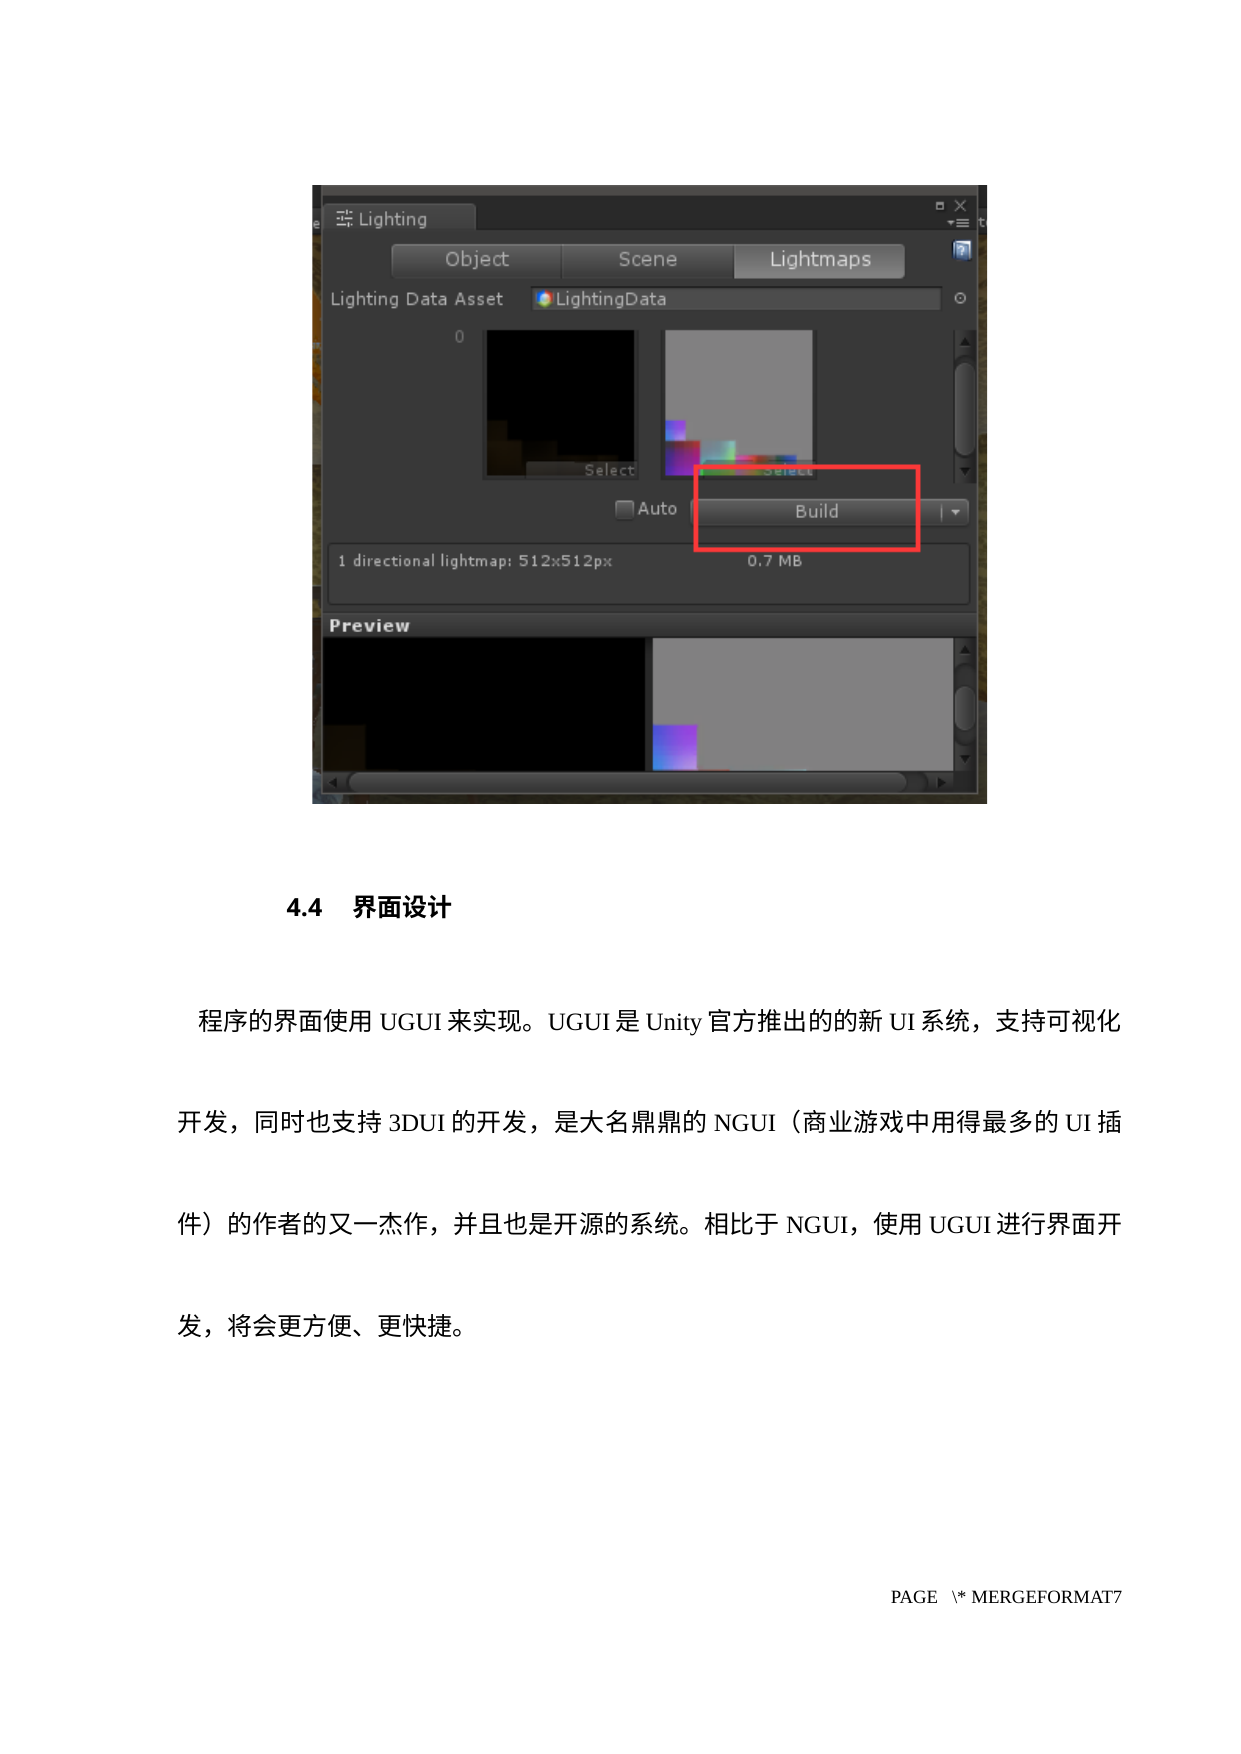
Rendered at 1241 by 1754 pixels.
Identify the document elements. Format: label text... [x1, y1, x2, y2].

picture [312, 185, 988, 804]
text 程序的界面使用UGUI来实现。UGUI是Unity官方推出的的新UI系统，支持可视化开发，同时也支持3DUI的开发，是大名鼎鼎的NGUI（商业游戏中用得最多的UI插件）的作者的又一杰作，并且也是开源的系统。相比于NGUI，使用UGUI进行界面开发，将会更方便、更快捷。 [177, 985, 1122, 1359]
subtitle 界面设计 [236, 872, 1122, 940]
